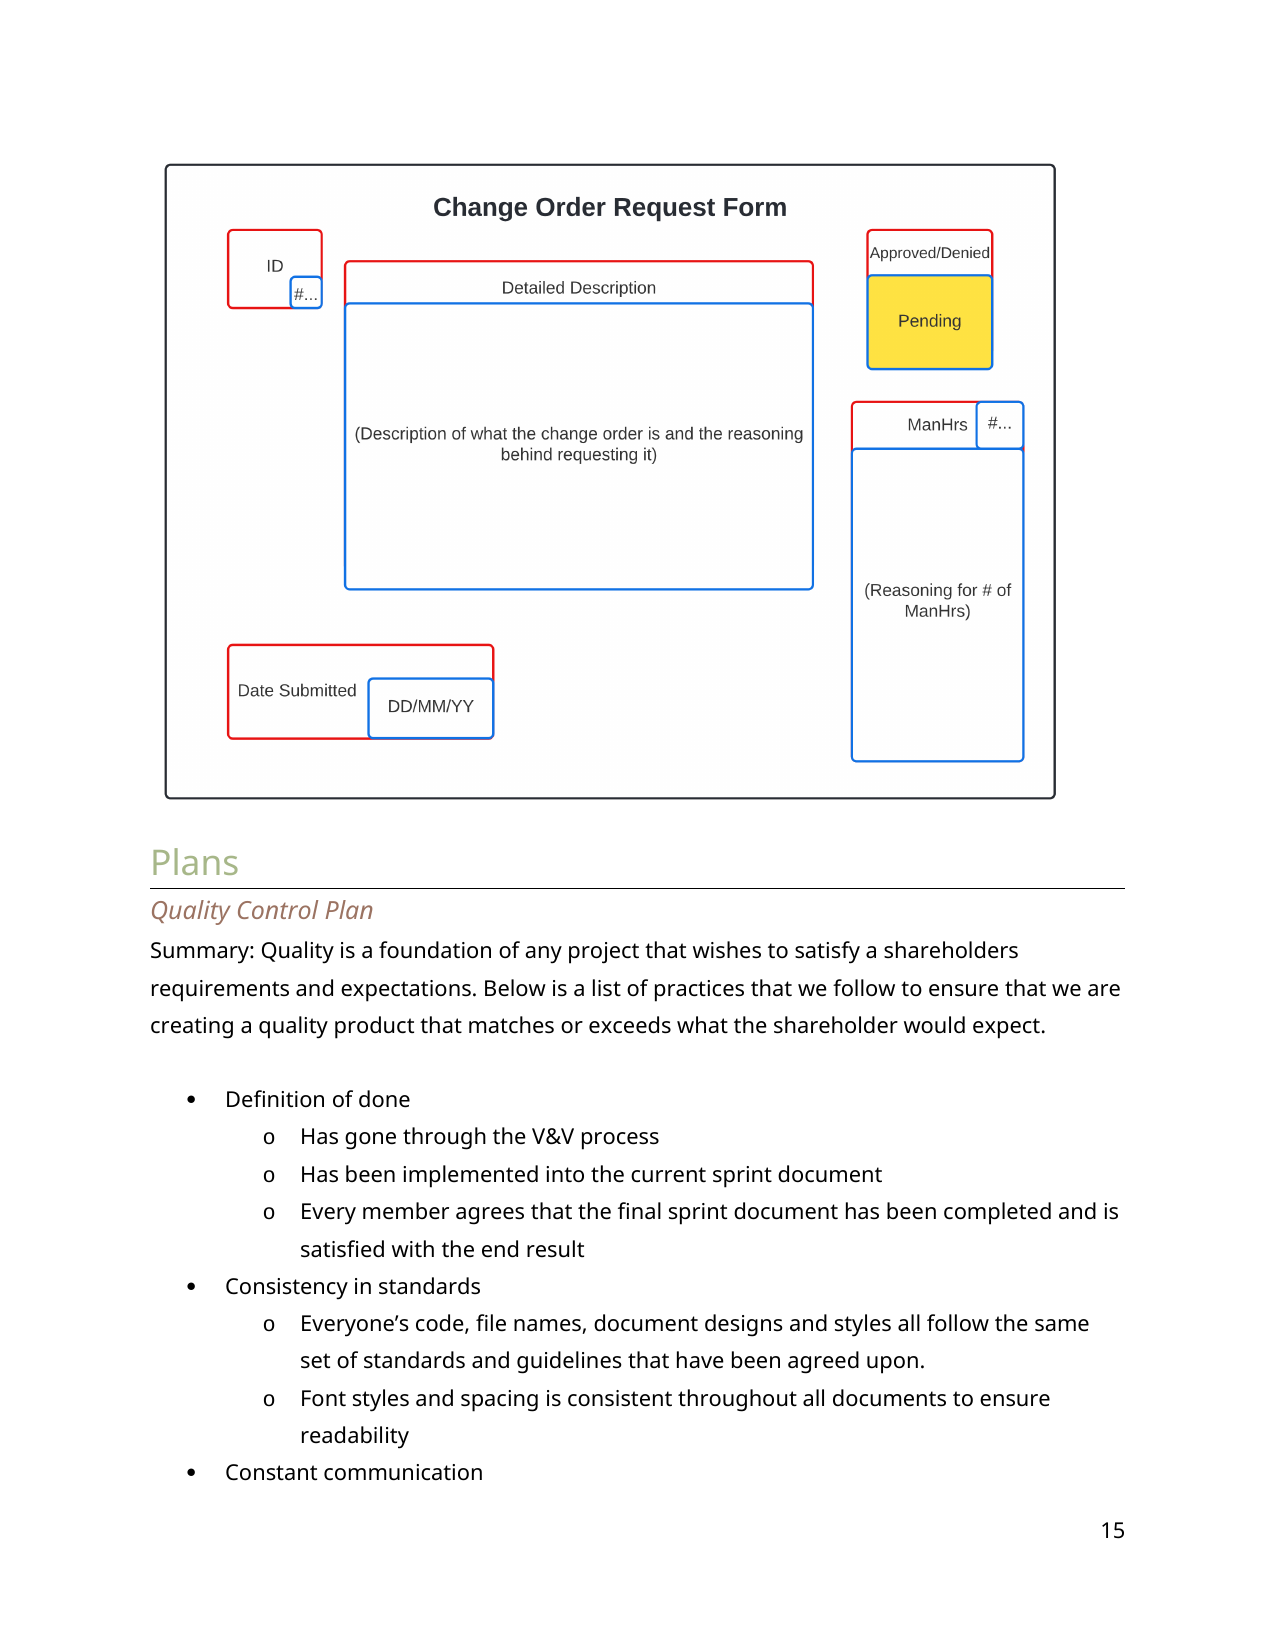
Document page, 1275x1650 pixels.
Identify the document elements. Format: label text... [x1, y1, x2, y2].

picture [150, 150, 1070, 814]
text Quality Control Plan [150, 893, 1125, 927]
text Summary: Quality is a foundation of any project that wishes to satisfy a shareholders requirements and expectations. Below is a list of practices that we follow to ensure that we are creating a quality product that matches or exceeds what the shareholder would expect. [150, 935, 1125, 1039]
text Plans [150, 837, 1125, 888]
list Every member agrees that the final sprint document has been completed and is satisfied with the end result [262, 1196, 1125, 1263]
list Definition of done [187, 1084, 1125, 1114]
list Font styles and spacing is consistent throughout all documents to ensure readability [262, 1383, 1125, 1450]
list Constant communication [187, 1457, 1125, 1487]
list Consistency in standards [187, 1271, 1125, 1301]
list Everyone’s code, file names, document designs and styles all follow the same set of standards and guidelines that have been agreed upon. [262, 1308, 1125, 1375]
list Has been implemented into the current sprint document [262, 1159, 1125, 1189]
list Has gone through the V&V process [262, 1121, 1125, 1151]
